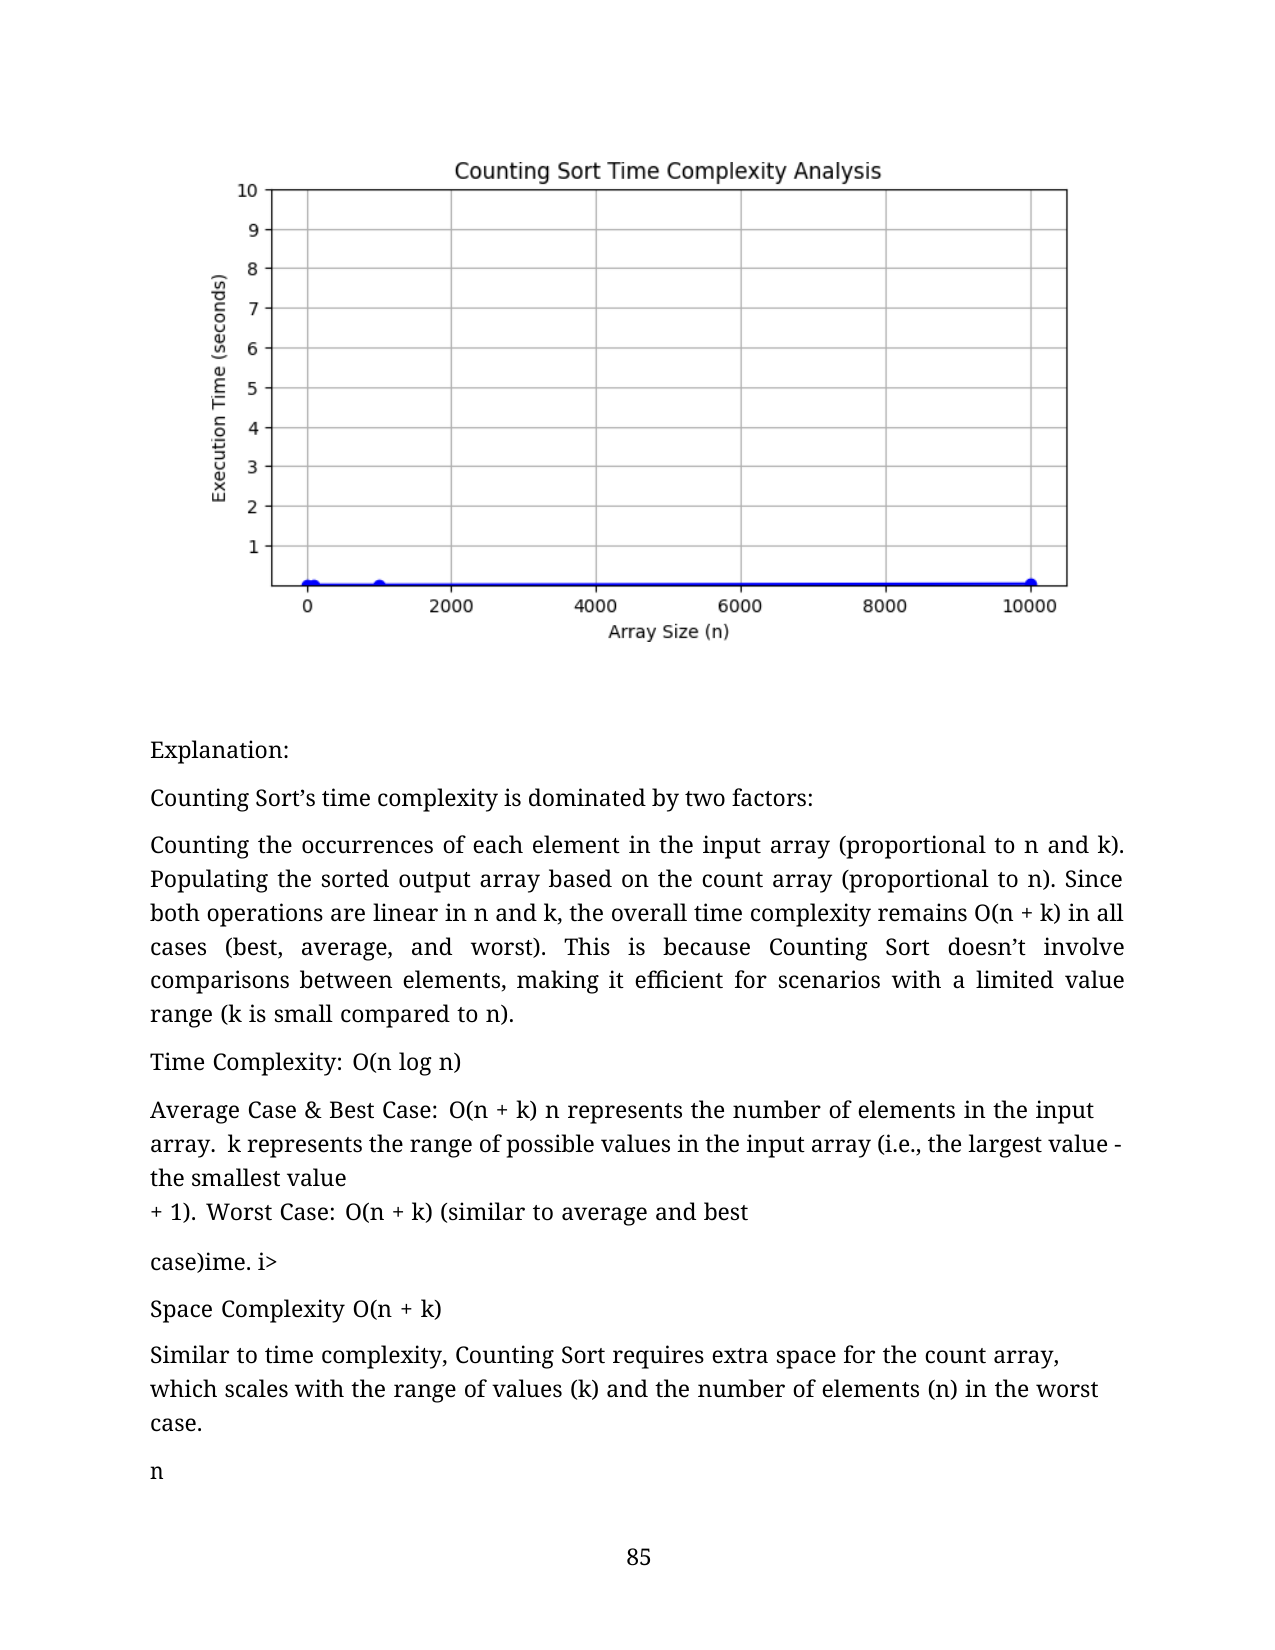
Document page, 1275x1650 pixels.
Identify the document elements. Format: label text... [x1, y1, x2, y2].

text Time Complexity: O(n log n) [150, 1046, 1271, 1078]
text Average Case & Best Case: O(n + k) n represents the number of elements in the input array. k represents the range of possible values in the input array (i.e., the largest value - the smallest value [150, 1094, 1126, 1193]
text Explanation: [150, 734, 1271, 765]
text + 1). Worst Case: O(n + k) (similar to average and best case)ime. i> [150, 1195, 821, 1278]
text Counting Sort’s time complexity is dominated by two factors: [150, 782, 1271, 813]
picture [211, 162, 1069, 642]
text Similar to time complexity, Counting Sort requires extra space for the count array, which scales with the range of values (k) and the number of elements (n) in the worst case. [150, 1339, 1126, 1438]
text Counting the occurrences of each element in the input array (proportional to n and k). Populating the sorted output array based on the count array (proportional to n). Since both operations are linear in n and k, the overall time complexity remains O(n + k) in all cases (best, average, and worst). This is because Counting Sort doesn’t involve comparisons between elements, making it efficient for scenarios with a limited value range (k is small compared to n). [150, 829, 1125, 1029]
text n [150, 1455, 1271, 1486]
text Space Complexity O(n + k) [150, 1297, 1271, 1323]
